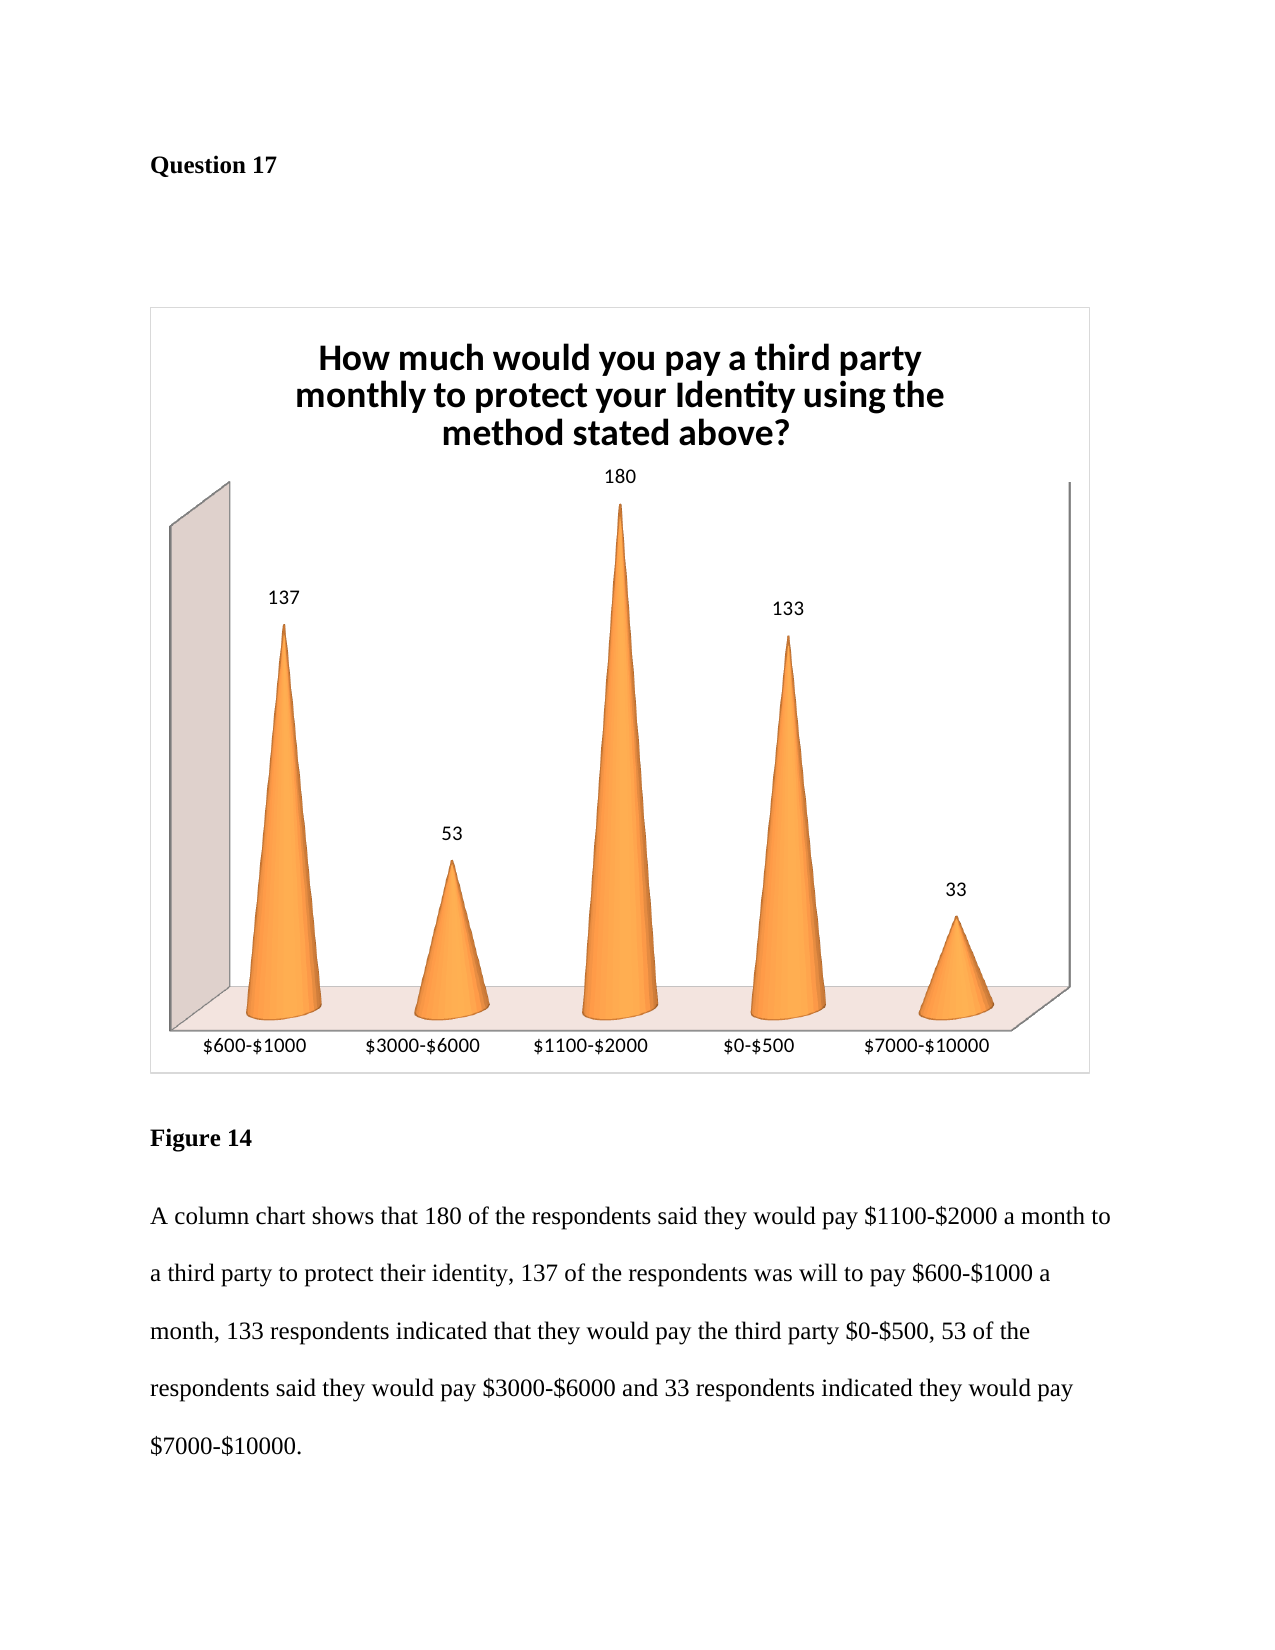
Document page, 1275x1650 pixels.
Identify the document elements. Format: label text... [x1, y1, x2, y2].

text Question 17 [150, 150, 1125, 179]
text A column chart shows that 180 of the respondents said they would pay $1100-$2000 a month to a third party to protect their identity, 137 of the respondents was will to pay $600-$1000 a month, 133 respondents indicated that they would pay the third party $0-$500, 53 of the respondents said they would pay $3000-$6000 and 33 respondents indicated they would pay $7000-$10000. [150, 1201, 1125, 1460]
text Figure 14 [150, 1123, 1125, 1151]
